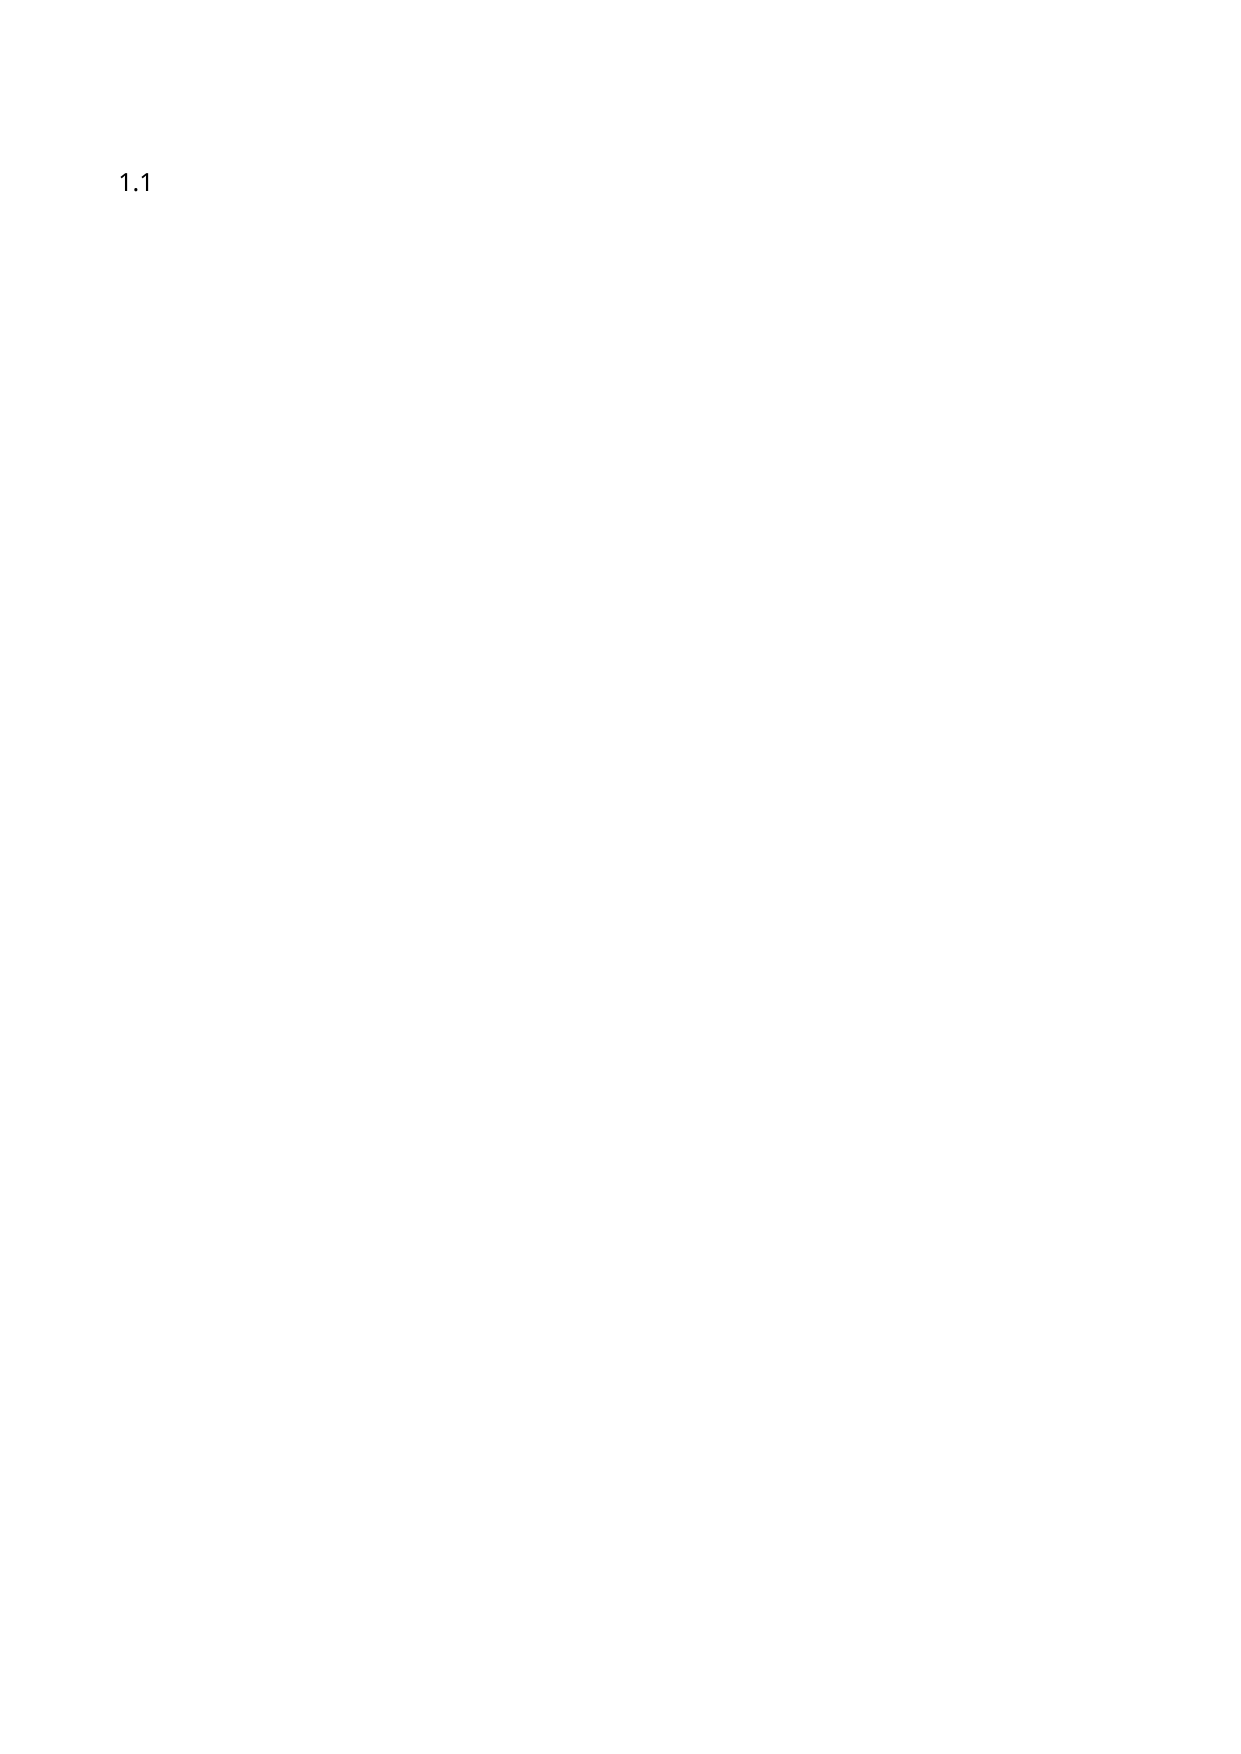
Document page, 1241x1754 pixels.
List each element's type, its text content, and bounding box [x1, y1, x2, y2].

text 1.1 [118, 165, 1122, 199]
